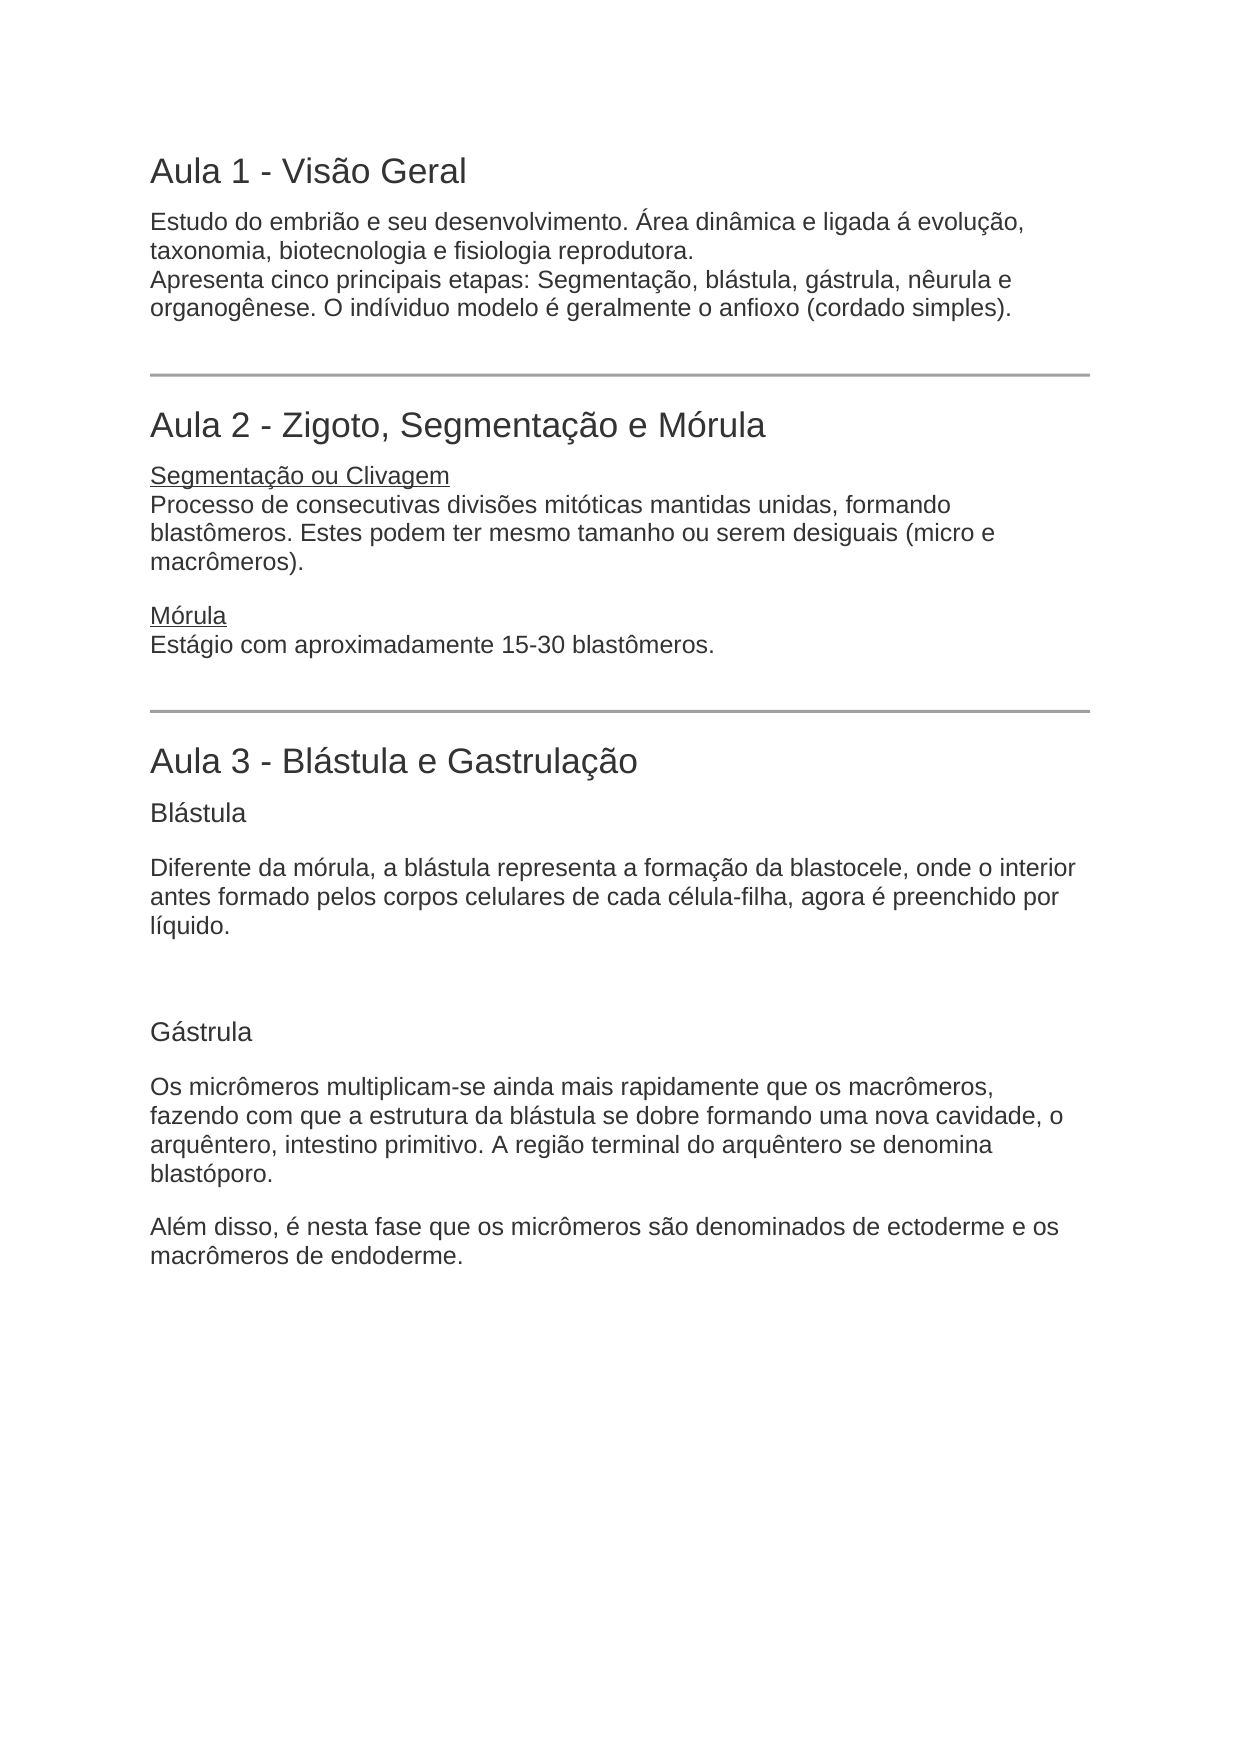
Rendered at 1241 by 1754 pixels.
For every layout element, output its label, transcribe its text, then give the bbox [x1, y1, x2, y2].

text Blástula [150, 797, 1090, 828]
text Diferente da mórula, a blástula representa a formação da blastocele, onde o interior antes formado pelos corpos celulares de cada célula-filha, agora é preenchido por líquido. [150, 853, 1090, 940]
text Os micrômeros multiplicam-se ainda mais rapidamente que os macrômeros, fazendo com que a estrutura da blástula se dobre formando uma nova cavidade, o arquêntero, intestino primitivo. A região terminal do arquêntero se denomina blastóporo. [150, 1072, 1090, 1187]
subtitle Aula 2 - Zigoto, Segmentação e Mórula [150, 404, 1090, 444]
text Além disso, é nesta fase que os micrômeros são denominados de ectoderme e os macrômeros de endoderme. [150, 1212, 1090, 1270]
subtitle Aula 1 - Visão Geral [150, 150, 1090, 191]
subtitle Aula 3 - Blástula e Gastrulação [150, 740, 1090, 781]
text Estudo do embrião e seu desenvolvimento. Área dinâmica e ligada á evolução, taxonomia, biotecnologia e fisiologia reprodutora. Apresenta cinco principais etapas: Segmentação, blástula, gástrula, nêurula e organogênese. O indíviduo modelo é geralmente o anfioxo (cordado simples). [150, 207, 1090, 348]
text Gástrula [150, 1016, 1090, 1047]
text Segmentação ou Clivagem Processo de consecutivas divisões mitóticas mantidas unidas, formando blastômeros. Estes podem ter mesmo tamanho ou serem desiguais (micro e macrômeros). [150, 461, 1090, 576]
text Mórula Estágio com aproximadamente 15-30 blastômeros. [150, 601, 1090, 685]
